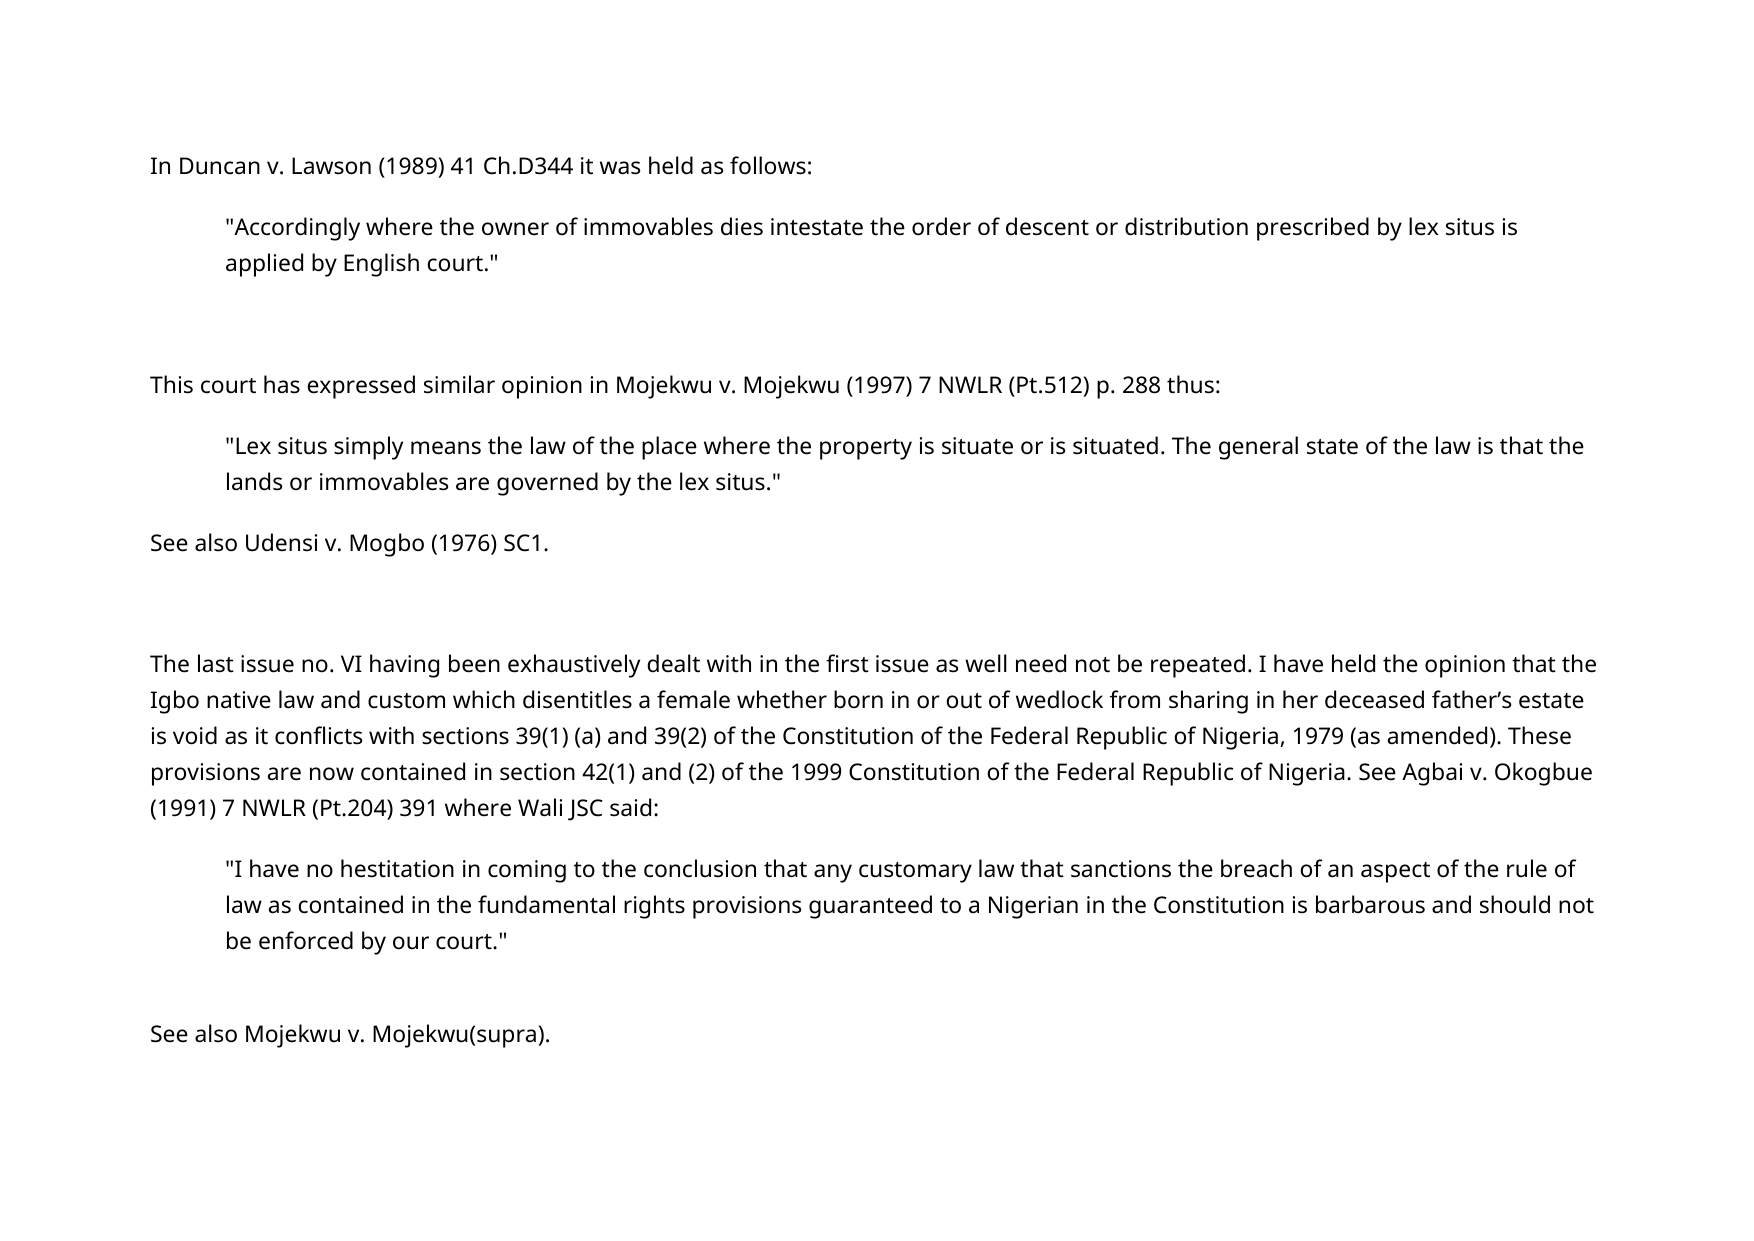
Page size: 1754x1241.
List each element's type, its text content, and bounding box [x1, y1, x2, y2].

text This court has expressed similar opinion in Mojekwu v. Mojekwu (1997) 7 NWLR (Pt.512) p. 288 thus: [150, 369, 1604, 400]
text "Accordingly where the owner of immovables dies intestate the order of descent or distribution prescribed by lex situs is applied by English court." [225, 211, 1604, 278]
text See also Udensi v. Mogbo (1976) SC1. [150, 527, 1604, 558]
text "I have no hestitation in coming to the conclusion that any customary law that sanctions the breach of an aspect of the rule of law as contained in the fundamental rights provisions guaranteed to a Nigerian in the Constitution is barbarous and should not be enforced by our court." [225, 853, 1604, 988]
text See also Mojekwu v. Mojekwu(supra). [150, 1018, 1604, 1081]
text "Lex situs simply means the law of the place where the property is situate or is situated. The general state of the law is that the lands or immovables are governed by the lex situs." [225, 430, 1604, 497]
text The last issue no. VI having been exhaustively dealt with in the first issue as well need not be repeated. I have held the opinion that the Igbo native law and custom which disentitles a female whether born in or out of wedlock from sharing in her deceased father’s estate is void as it conflicts with sections 39(1) (a) and 39(2) of the Constitution of the Federal Republic of Nigeria, 1979 (as amended). These provisions are now contained in section 42(1) and (2) of the 1999 Constitution of the Federal Republic of Nigeria. See Agbai v. Okogbue (1991) 7 NWLR (Pt.204) 391 where Wali JSC said: [150, 648, 1604, 823]
text In Duncan v. Lawson (1989) 41 Ch.D344 it was held as follows: [150, 150, 1604, 181]
